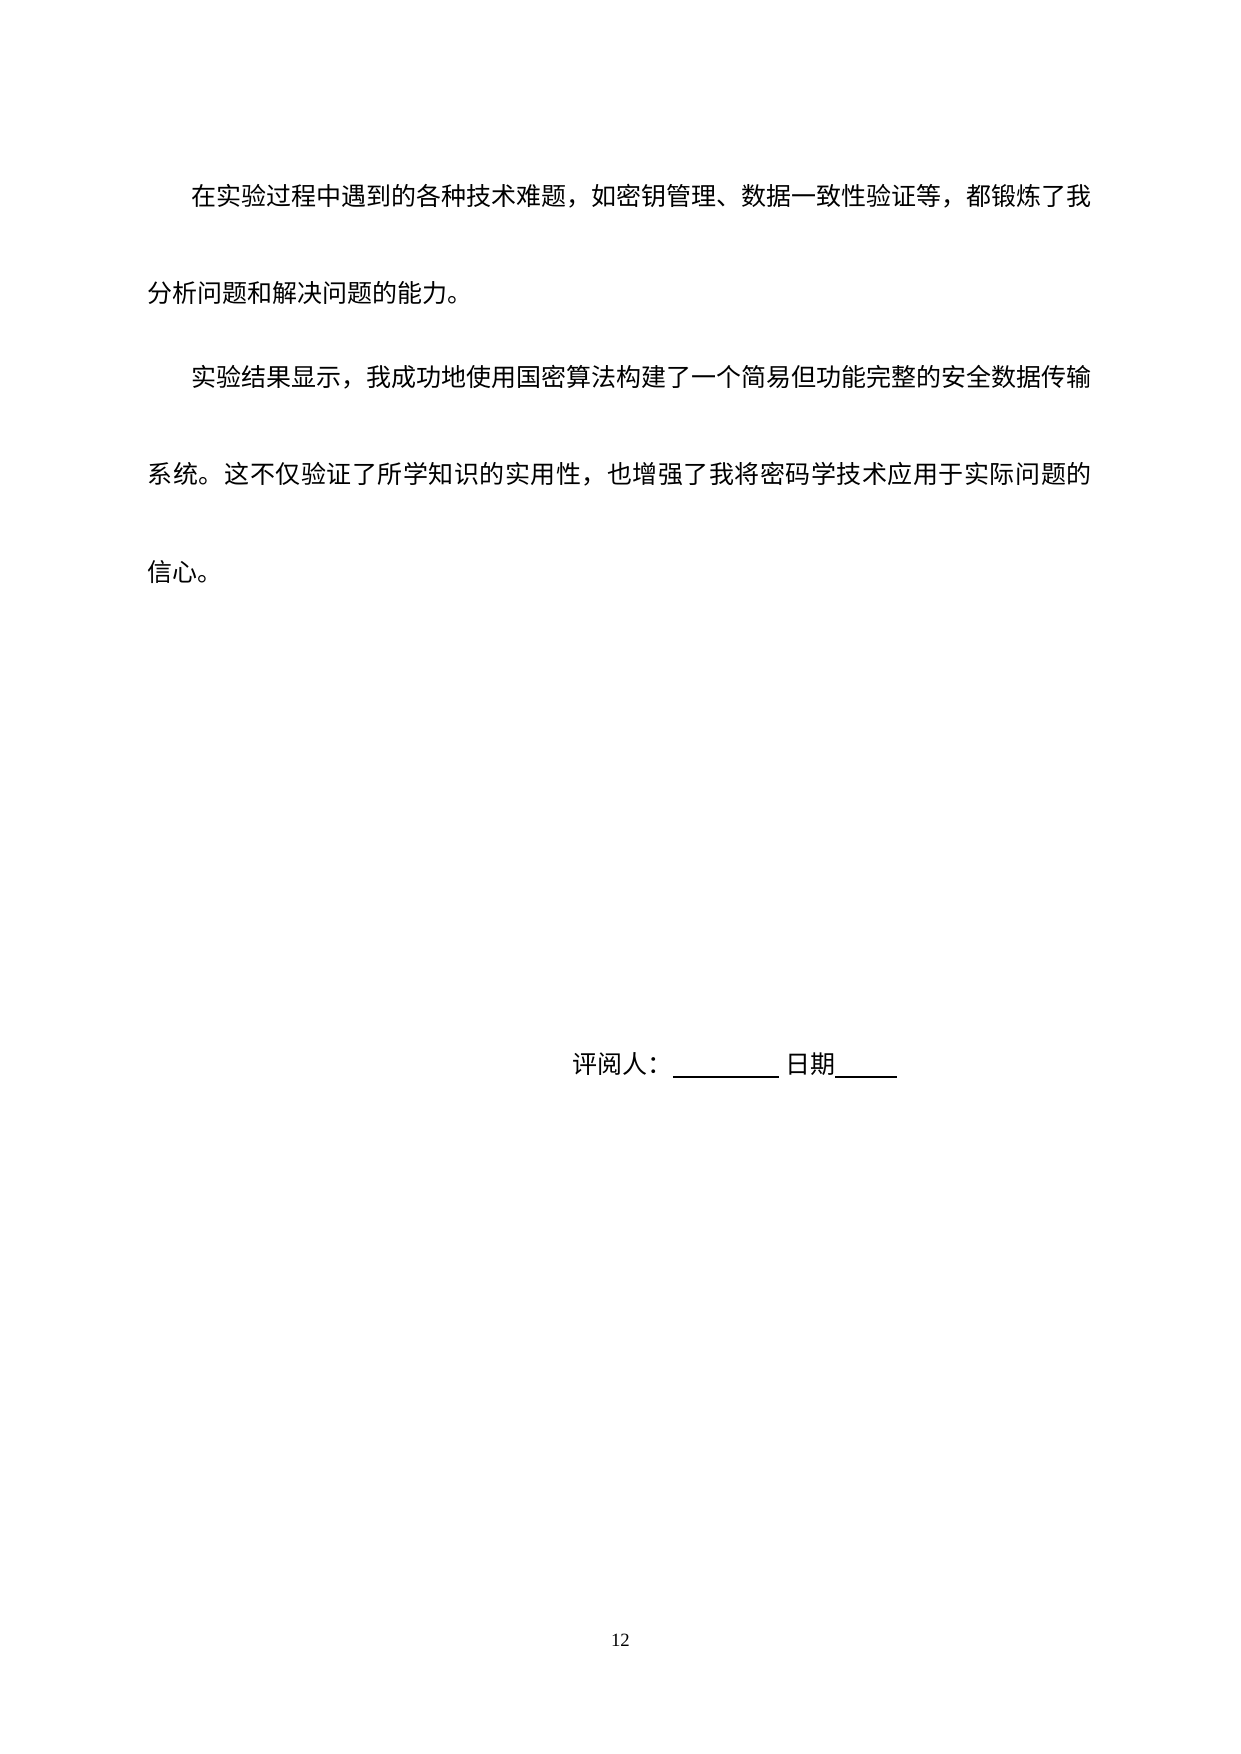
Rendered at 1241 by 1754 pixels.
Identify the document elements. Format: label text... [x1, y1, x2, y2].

text 实验结果显示，我成功地使用国密算法构建了一个简易但功能完整的安全数据传输系统。这不仅验证了所学知识的实用性，也增强了我将密码学技术应用于实际问题的信心。 [148, 343, 1092, 603]
text 评阅人： 日期 [148, 1031, 1092, 1096]
text 在实验过程中遇到的各种技术难题，如密钥管理、数据一致性验证等，都锻炼了我分析问题和解决问题的能力。 [148, 162, 1092, 324]
